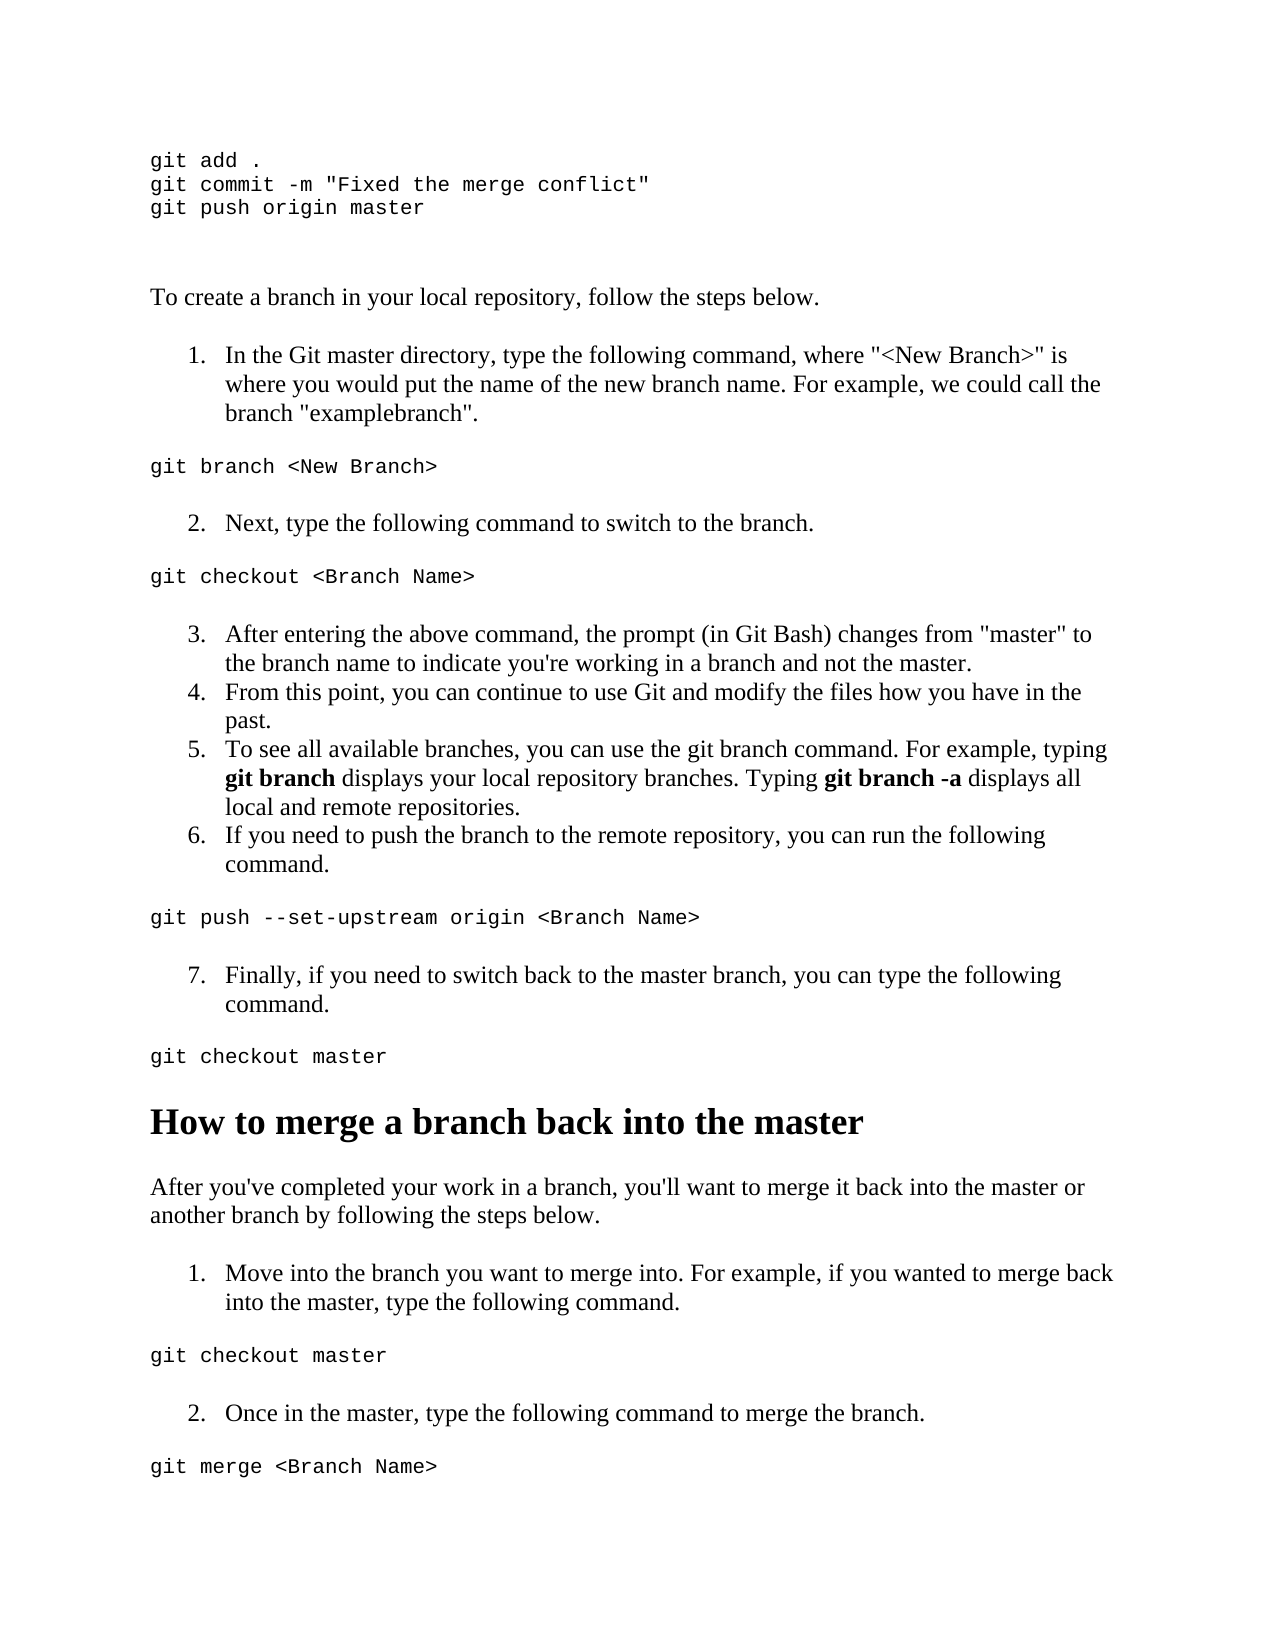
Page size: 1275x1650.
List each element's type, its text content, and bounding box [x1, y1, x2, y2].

list In the Git master directory, type the following command, where "<New Branch>" is where you would put the name of the new branch name. For example, we could call the branch "examplebranch". [187, 340, 1125, 426]
text To create a branch in your local repository, follow the steps below. [150, 282, 1125, 311]
list If you need to push the branch to the remote repository, you can run the following command. [187, 820, 1125, 878]
text git checkout master [150, 1345, 1125, 1369]
list After entering the above command, the prompt (in Git Bash) changes from "master" to the branch name to indicate you're working in a branch and not the master. [187, 619, 1125, 677]
list From this point, you can continue to use Git and modify the files how you have in the past. [187, 677, 1125, 734]
text After you've completed your work in a branch, you'll want to merge it back into the master or another branch by following the steps below. [150, 1172, 1125, 1229]
list To see all available branches, you can use the git branch command. For example, typing git branch displays your local repository branches. Typing git branch -a displays all local and remote repositories. [187, 734, 1125, 820]
text How to merge a branch back into the master [150, 1099, 1125, 1142]
text git commit -m "Fixed the merge conflict" [150, 174, 1125, 197]
text git branch <New Branch> [150, 456, 1125, 479]
text git checkout master [150, 1047, 1125, 1070]
list Once in the master, type the following command to merge the branch. [187, 1398, 1125, 1427]
text git push --set-upstream origin <Branch Name> [150, 907, 1125, 931]
list Next, type the following command to switch to the branch. [187, 508, 1125, 537]
text git add . [150, 150, 1125, 174]
text git merge <Branch Name> [150, 1456, 1125, 1479]
text git push origin master [150, 197, 1125, 221]
list Move into the branch you want to merge into. For example, if you wanted to merge back into the master, type the following command. [187, 1258, 1125, 1316]
list Finally, if you need to switch back to the master branch, you can type the following command. [187, 960, 1125, 1017]
text git checkout <Branch Name> [150, 566, 1125, 590]
